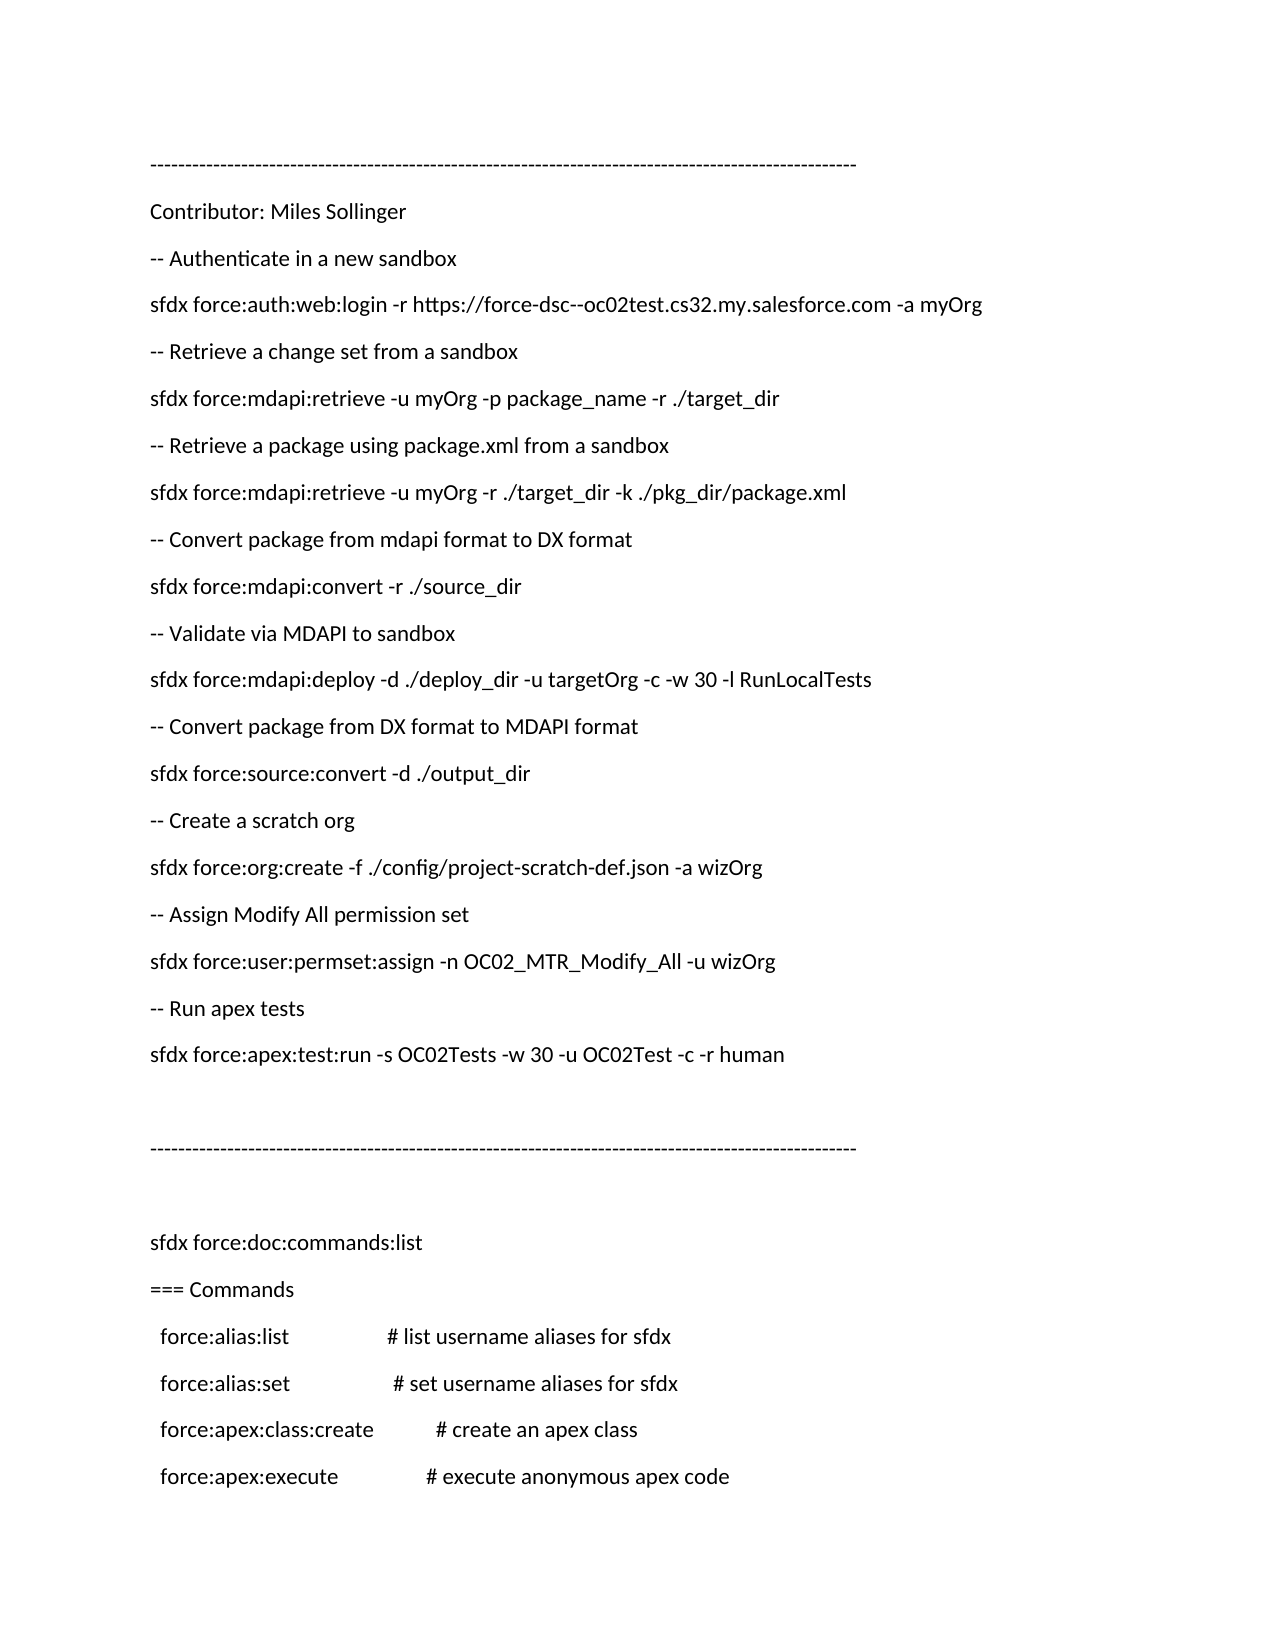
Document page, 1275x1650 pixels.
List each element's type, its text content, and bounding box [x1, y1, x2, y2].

text ----------------------------------------------------------------------------------------------------- [150, 150, 1125, 178]
text force:alias:set # set username aliases for sfdx [150, 1369, 1125, 1397]
text force:apex:execute # execute anonymous apex code [150, 1462, 1125, 1491]
text -- Convert package from DX format to MDAPI format [150, 712, 1125, 741]
text -- Authenticate in a new sandbox [150, 244, 1125, 272]
text sfdx force:mdapi:convert -r ./source_dir [150, 572, 1125, 600]
text sfdx force:mdapi:retrieve -u myOrg -r ./target_dir -k ./pkg_dir/package.xml [150, 478, 1125, 506]
text sfdx force:auth:web:login -r https://force-dsc--oc02test.cs32.my.salesforce.com -a myOrg [150, 291, 1125, 319]
text sfdx force:user:permset:assign -n OC02_MTR_Modify_All -u wizOrg [150, 947, 1125, 975]
text -- Create a scratch org [150, 806, 1125, 834]
text -- Validate via MDAPI to sandbox [150, 619, 1125, 647]
text -- Run apex tests [150, 994, 1125, 1022]
text -- Retrieve a package using package.xml from a sandbox [150, 431, 1125, 459]
text === Commands [150, 1275, 1125, 1303]
text -- Assign Modify All permission set [150, 900, 1125, 928]
text sfdx force:org:create -f ./config/project-scratch-def.json -a wizOrg [150, 853, 1125, 881]
text force:alias:list # list username aliases for sfdx [150, 1322, 1125, 1350]
text Contributor: Miles Sollinger [150, 197, 1125, 225]
text sfdx force:mdapi:deploy -d ./deploy_dir -u targetOrg -c -w 30 -l RunLocalTests [150, 666, 1125, 694]
text force:apex:class:create # create an apex class [150, 1416, 1125, 1444]
text sfdx force:mdapi:retrieve -u myOrg -p package_name -r ./target_dir [150, 384, 1125, 412]
text sfdx force:doc:commands:list [150, 1228, 1125, 1256]
text sfdx force:apex:test:run -s OC02Tests -w 30 -u OC02Test -c -r human [150, 1041, 1125, 1069]
text -- Retrieve a change set from a sandbox [150, 337, 1125, 366]
text -- Convert package from mdapi format to DX format [150, 525, 1125, 553]
text sfdx force:source:convert -d ./output_dir [150, 759, 1125, 787]
text ----------------------------------------------------------------------------------------------------- [150, 1134, 1125, 1162]
